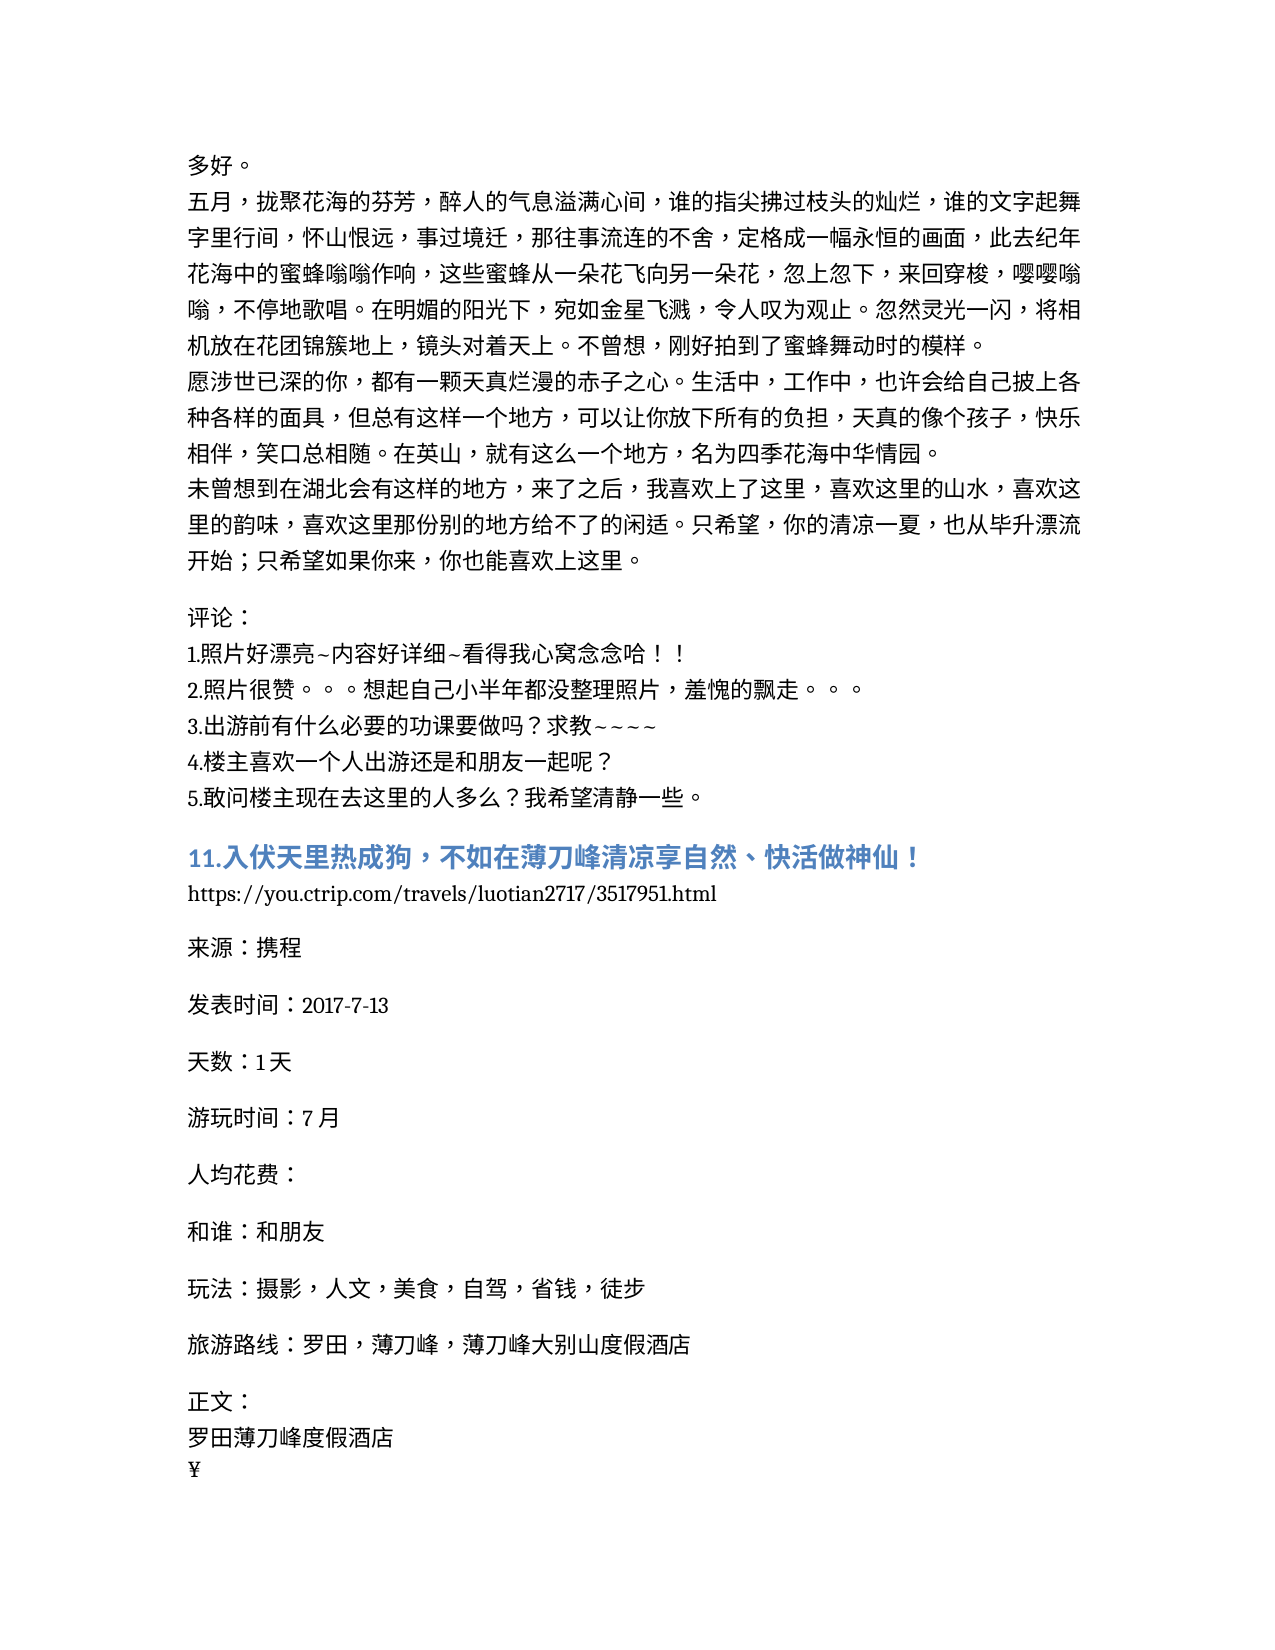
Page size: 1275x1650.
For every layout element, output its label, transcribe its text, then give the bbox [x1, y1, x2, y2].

text 发表时间：2017-7-13 [187, 989, 1087, 1020]
text 评论： 1.照片好漂亮~内容好详细~看得我心窝念念哈！！ 2.照片很赞。。。想起自己小半年都没整理照片，羞愧的飘走。。。 3.出游前有什么必要的功课要做吗？求教~~~~ 4.楼主喜欢一个人出游还是和朋友一起呢？ 5.敢问楼主现在去这里的人多么？我希望清静一些。 [187, 602, 1087, 813]
text 玩法：摄影，人文，美食，自驾，省钱，徒步 [187, 1273, 1087, 1304]
text 天数：1 天 [187, 1046, 1087, 1077]
text 旅游路线：罗田，薄刀峰，薄刀峰大别山度假酒店 [187, 1329, 1087, 1361]
text 来源：携程 [187, 932, 1087, 963]
text 和谁：和朋友 [187, 1216, 1087, 1247]
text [187, 150, 1087, 577]
text 游玩时间：7 月 [187, 1102, 1087, 1133]
subtitle 11.入伏天里热成狗，不如在薄刀峰清凉享自然、快活做神仙！ [187, 838, 1087, 875]
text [187, 1386, 1087, 1483]
text https://you.ctrip.com/travels/luotian2717/3517951.html [187, 881, 1087, 907]
text 人均花费： [187, 1159, 1087, 1190]
